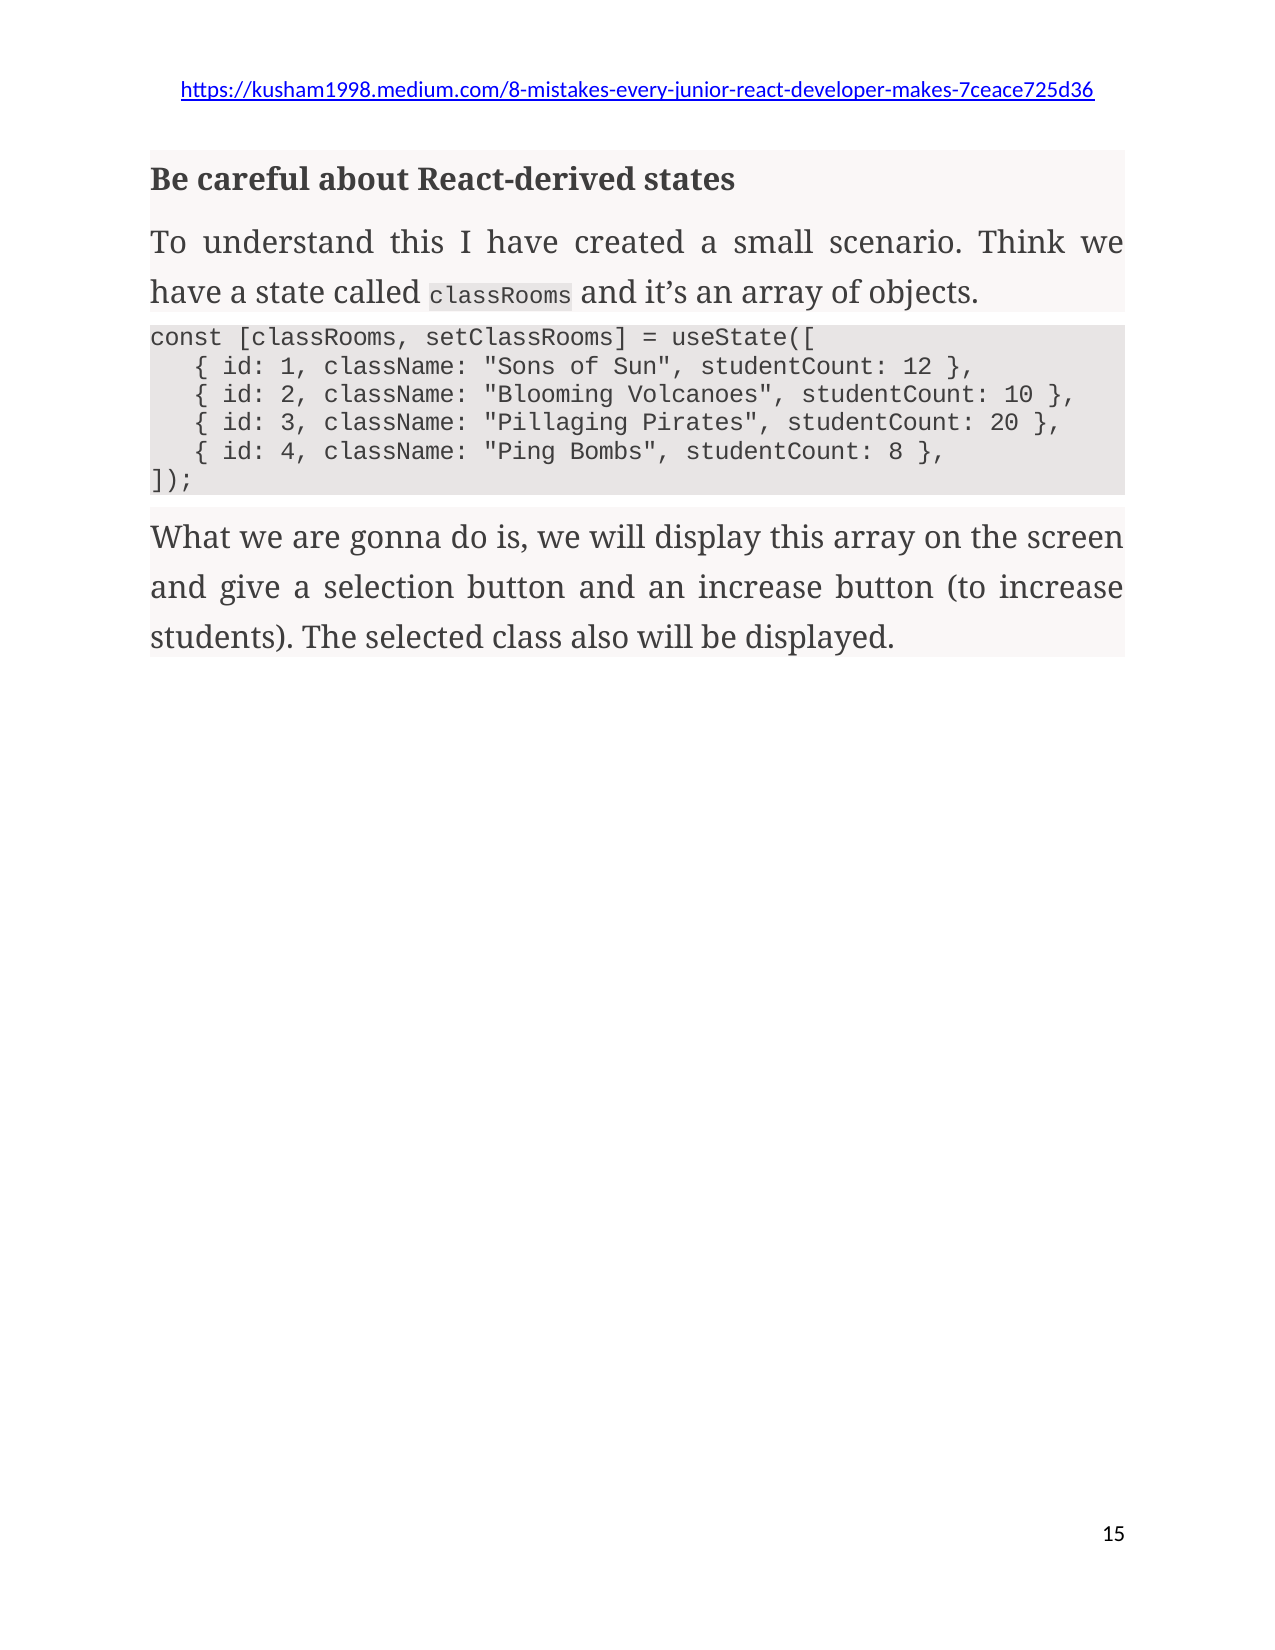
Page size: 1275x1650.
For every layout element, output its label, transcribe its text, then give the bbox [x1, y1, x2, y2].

text To understand this I have created a small scenario. Think we have a state called classRooms and it’s an array of objects. [150, 212, 1125, 312]
text What we are gonna do is, we will display this array on the screen and give a selection button and an increase button (to increase students). The selected class also will be displayed. [150, 507, 1125, 657]
text Be careful about React-derived states [150, 150, 1125, 200]
text const [classRooms, setClassRooms] = useState([ { id: 1, className: "Sons of Sun", studentCount: 12 }, { id: 2, className: "Blooming Volcanoes", studentCount: 10 }, { id: 3, className: "Pillaging Pirates", studentCount: 20 }, { id: 4, className: "Ping Bombs", studentCount: 8 }, ]); [150, 325, 1125, 495]
